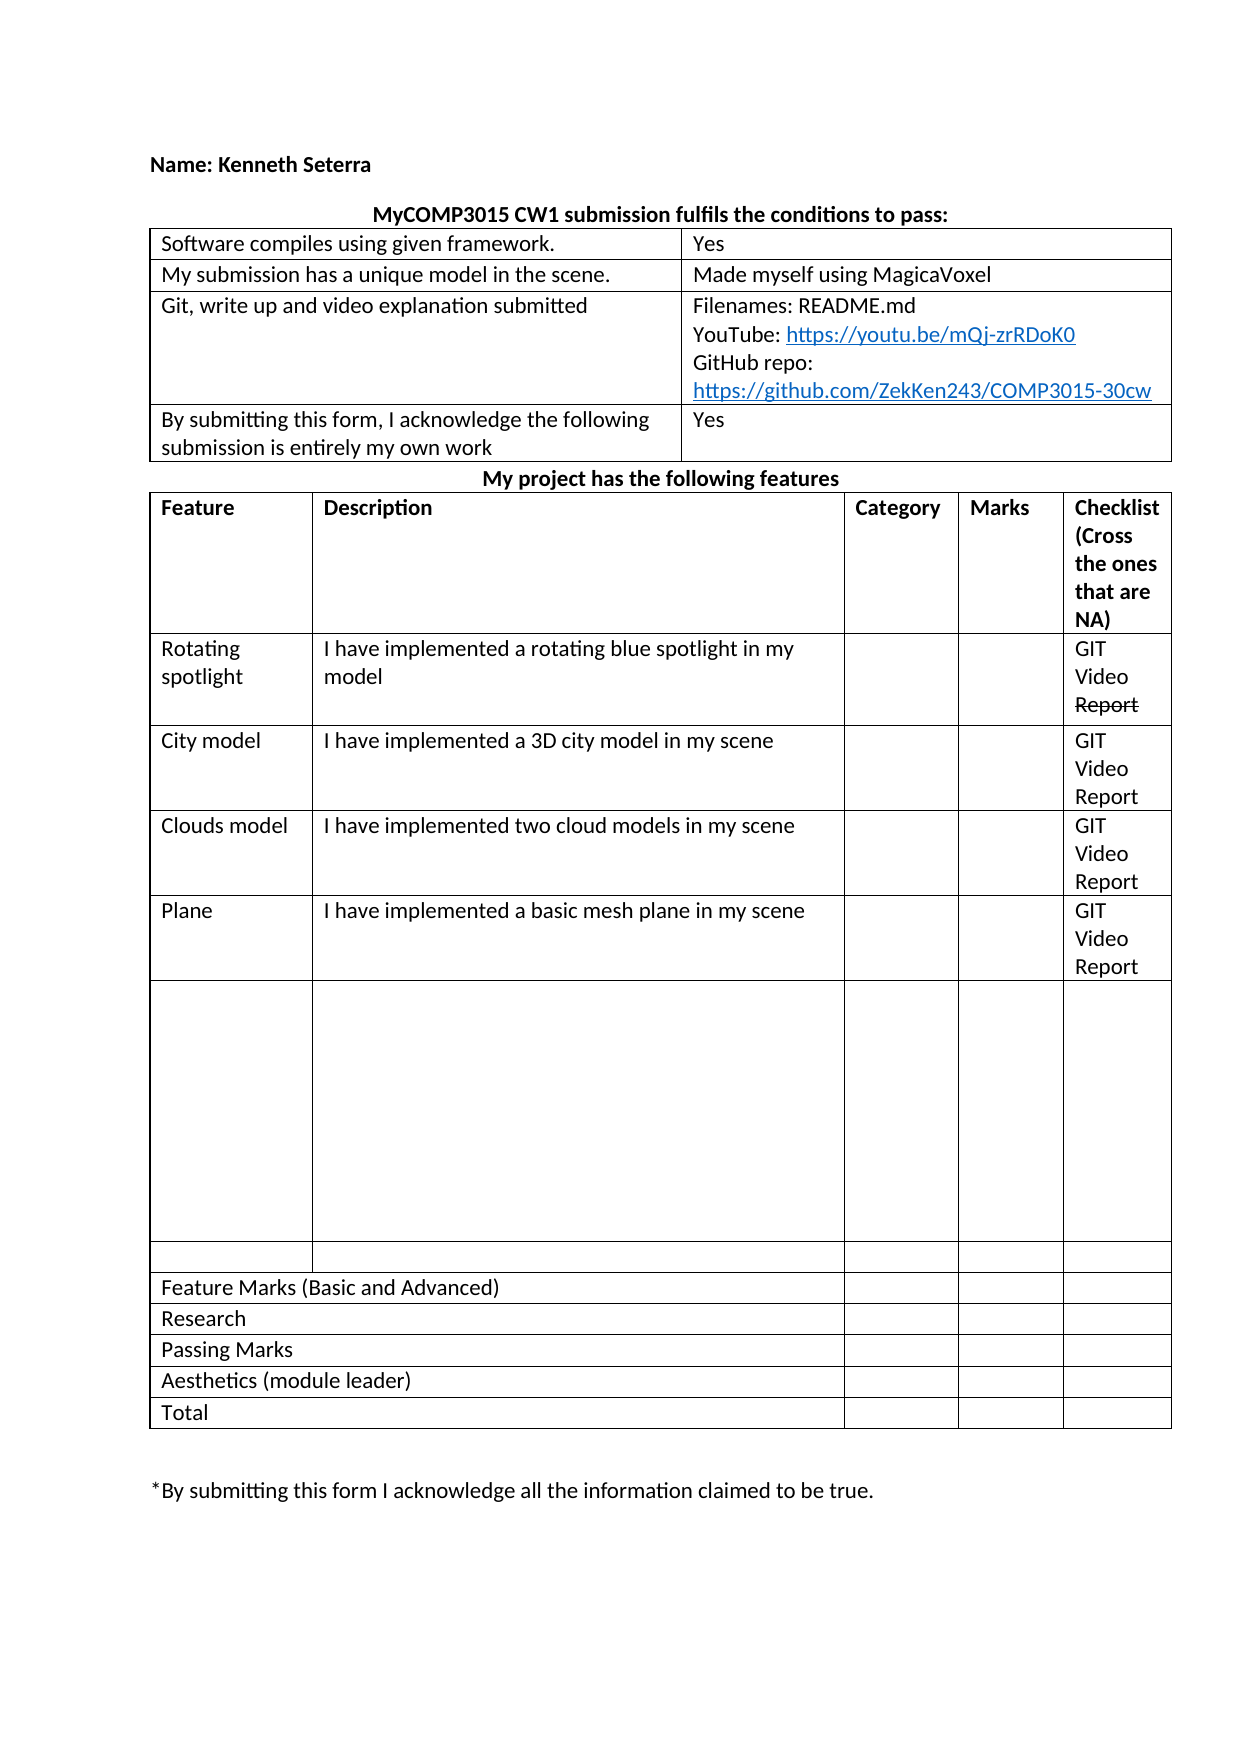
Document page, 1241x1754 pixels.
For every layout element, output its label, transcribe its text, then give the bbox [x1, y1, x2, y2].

table_cell [313, 981, 844, 1241]
table_cell GIT Video Report [1064, 634, 1171, 725]
table_cell [845, 896, 958, 980]
table_cell GIT Video Report [1064, 811, 1171, 895]
table_cell Marks [959, 493, 1063, 633]
table_cell Aesthetics (module leader) [151, 1367, 844, 1397]
table_cell [845, 811, 958, 895]
table_cell [959, 1273, 1063, 1303]
table_cell [1064, 1335, 1171, 1366]
table_cell Made myself using MagicaVoxel [682, 260, 1171, 291]
table_cell I have implemented a 3D city model in my scene [313, 726, 844, 810]
table_cell [959, 634, 1063, 725]
table_cell [959, 981, 1063, 1241]
table_cell Git, write up and video explanation submitted [151, 292, 681, 404]
table_cell Category [845, 493, 958, 633]
table_cell [1064, 1398, 1171, 1428]
table_cell Rotating spotlight [151, 634, 312, 725]
table_cell Total [151, 1398, 844, 1428]
table_cell [959, 1398, 1063, 1428]
table_cell Research [151, 1304, 844, 1334]
table_cell [1064, 981, 1171, 1241]
table_cell [845, 1273, 958, 1303]
table_cell [959, 1242, 1063, 1272]
table_cell Feature Marks (Basic and Advanced) [151, 1273, 844, 1303]
table_cell [845, 634, 958, 725]
table_cell [959, 1304, 1063, 1334]
table_cell [845, 1367, 958, 1397]
table_cell I have implemented a rotating blue spotlight in my model [313, 634, 844, 725]
table_cell Yes [682, 405, 1171, 461]
table_cell [1064, 1367, 1171, 1397]
table_cell Software compiles using given framework. [151, 229, 681, 259]
table_cell [1064, 1304, 1171, 1334]
table_cell Checklist (Cross the ones that are NA) [1064, 493, 1171, 633]
table_cell [845, 1304, 958, 1334]
table_cell [959, 1367, 1063, 1397]
table_cell Filenames: README.md YouTube: https://youtu.be/mQj-zrRDoK0 GitHub repo: https://github.com/ZekKen243/COMP3015-30cw [682, 292, 1171, 404]
table_cell Description [313, 493, 844, 633]
table_header MyCOMP3015 CW1 submission fulfils the conditions to pass: [150, 197, 1171, 228]
table_cell [959, 726, 1063, 810]
table_cell Passing Marks [151, 1335, 844, 1366]
table_cell Feature [151, 493, 312, 633]
table_cell [313, 1242, 844, 1272]
table_cell [845, 726, 958, 810]
table_cell Clouds model [151, 811, 312, 895]
table_cell By submitting this form, I acknowledge the following submission is entirely my own work [151, 405, 681, 461]
table_cell I have implemented two cloud models in my scene [313, 811, 844, 895]
table_cell [959, 1335, 1063, 1366]
table_cell [845, 1242, 958, 1272]
table_cell GIT Video Report [1064, 896, 1171, 980]
table_cell My submission has a unique model in the scene. [151, 260, 681, 291]
text *By submitting this form I acknowledge all the information claimed to be true. [150, 1476, 1090, 1504]
table_cell [845, 1335, 958, 1366]
table_cell [845, 1398, 958, 1428]
table_cell [1064, 1273, 1171, 1303]
table_cell [151, 981, 312, 1241]
text Name: Kenneth Seterra [150, 150, 1090, 178]
table_cell GIT Video Report [1064, 726, 1171, 810]
table_cell [959, 811, 1063, 895]
table_cell [845, 981, 958, 1241]
table_cell Plane [151, 896, 312, 980]
table_cell City model [151, 726, 312, 810]
table_cell I have implemented a basic mesh plane in my scene [313, 896, 844, 980]
table_cell [1064, 1242, 1171, 1272]
table_cell [151, 1242, 312, 1272]
table_cell Yes [682, 229, 1171, 259]
table_cell [959, 896, 1063, 980]
table_cell My project has the following features [150, 462, 1171, 492]
